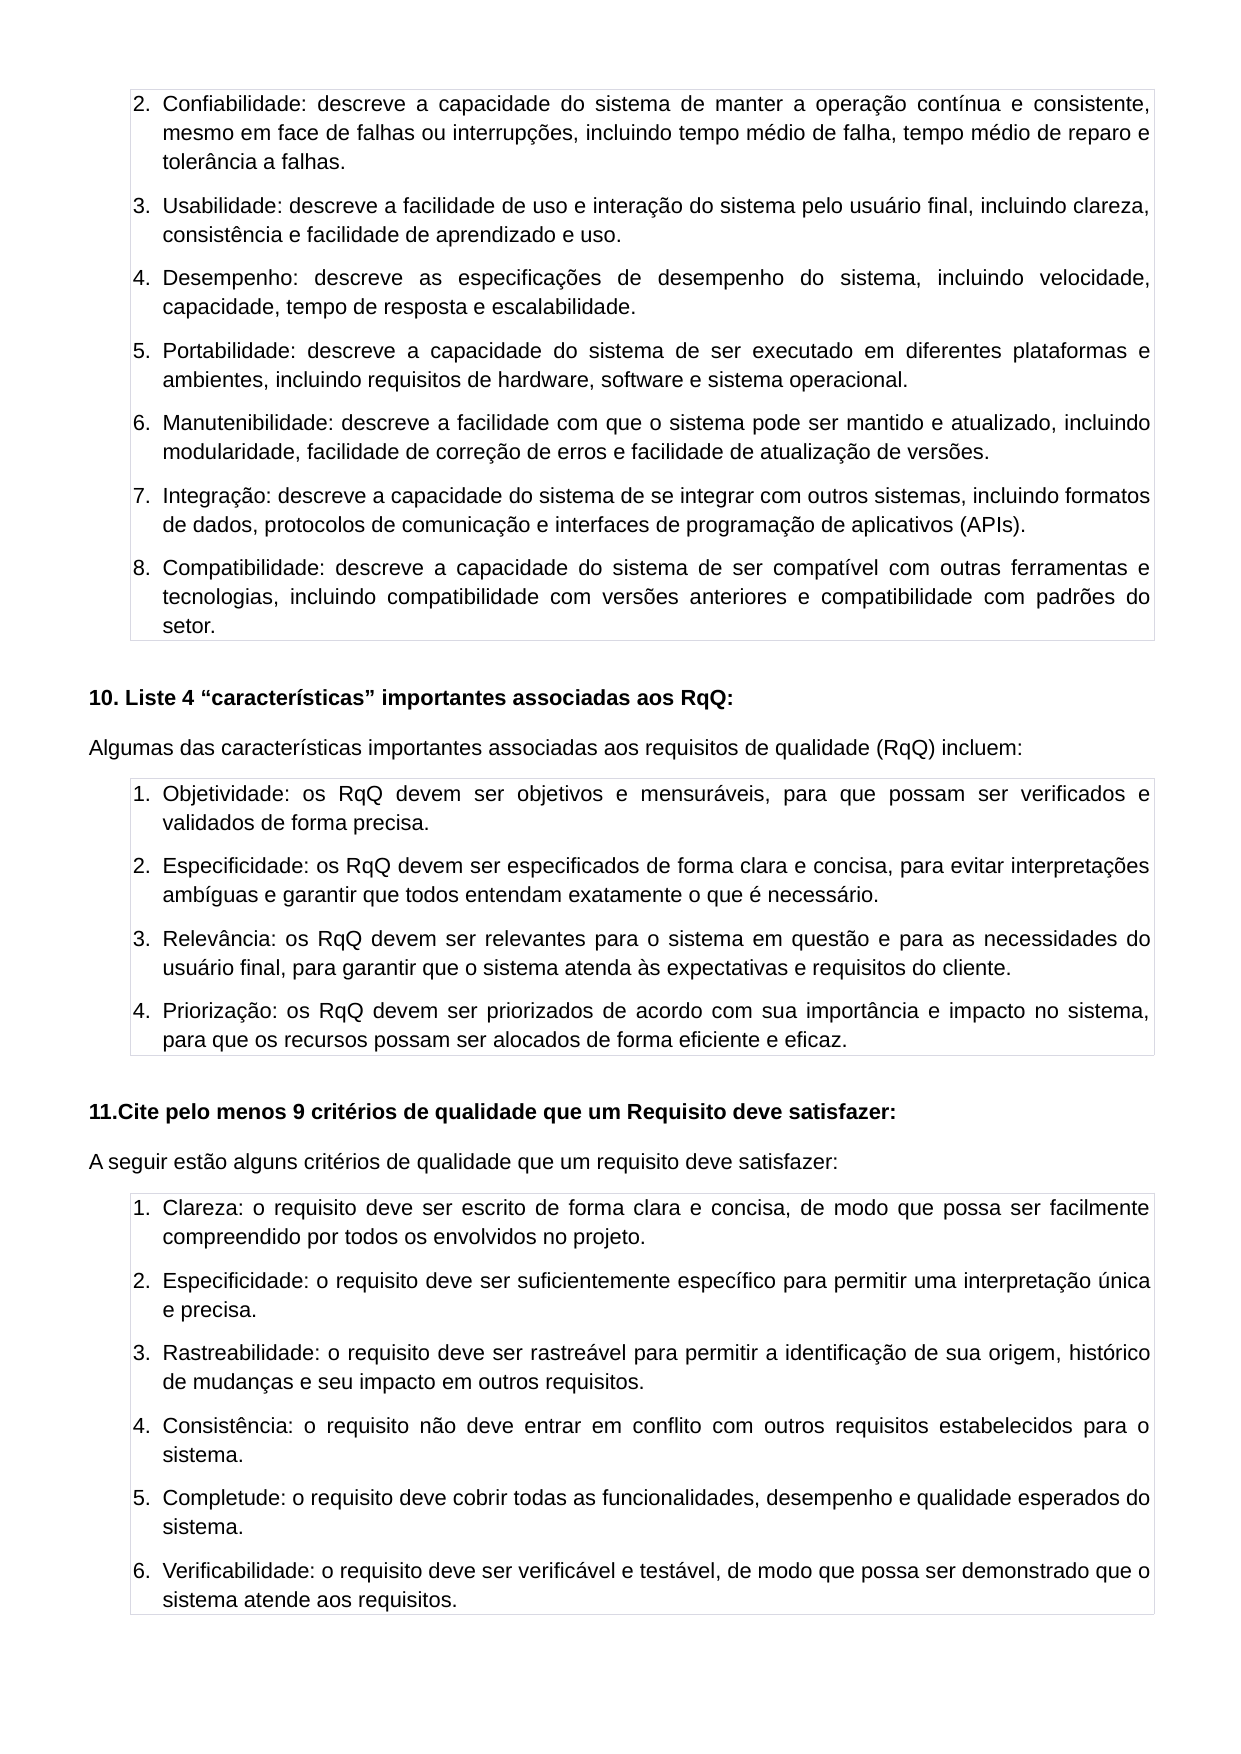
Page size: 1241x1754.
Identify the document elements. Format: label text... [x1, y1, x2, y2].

list Compatibilidade: descreve a capacidade do sistema de ser compatível com outras ferramentas e tecnologias, incluindo compatibilidade com versões anteriores e compatibilidade com padrões do setor. [131, 552, 1154, 640]
list Verificabilidade: o requisito deve ser verificável e testável, de modo que possa ser demonstrado que o sistema atende aos requisitos. [131, 1555, 1154, 1614]
list Confiabilidade: descreve a capacidade do sistema de manter a operação contínua e consistente, mesmo em face de falhas ou interrupções, incluindo tempo médio de falha, tempo médio de reparo e tolerância a falhas. [131, 90, 1154, 174]
list Rastreabilidade: o requisito deve ser rastreável para permitir a identificação de sua origem, histórico de mudanças e seu impacto em outros requisitos. [131, 1338, 1154, 1394]
list Priorização: os RqQ devem ser priorizados de acordo com sua importância e impacto no sistema, para que os recursos possam ser alocados de forma eficiente e eficaz. [131, 996, 1154, 1055]
list Desempenho: descreve as especificações de desempenho do sistema, incluindo velocidade, capacidade, tempo de resposta e escalabilidade. [131, 262, 1154, 319]
text Algumas das características importantes associadas aos requisitos de qualidade (RqQ) incluem: [88, 735, 1152, 760]
list Manutenibilidade: descreve a facilidade com que o sistema pode ser mantido e atualizado, incluindo modularidade, facilidade de correção de erros e facilidade de atualização de versões. [131, 407, 1154, 464]
list Portabilidade: descreve a capacidade do sistema de ser executado em diferentes plataformas e ambientes, incluindo requisitos de hardware, software e sistema operacional. [131, 335, 1154, 392]
list Especificidade: o requisito deve ser suficientemente específico para permitir uma interpretação única e precisa. [131, 1265, 1154, 1322]
list Clareza: o requisito deve ser escrito de forma clara e concisa, de modo que possa ser facilmente compreendido por todos os envolvidos no projeto. [131, 1194, 1154, 1249]
list Objetividade: os RqQ devem ser objetivos e mensuráveis, para que possam ser verificados e validados de forma precisa. [131, 779, 1154, 835]
list Usabilidade: descreve a facilidade de uso e interação do sistema pelo usuário final, incluindo clareza, consistência e facilidade de aprendizado e uso. [131, 190, 1154, 247]
list Consistência: o requisito não deve entrar em conflito com outros requisitos estabelecidos para o sistema. [131, 1410, 1154, 1467]
list Especificidade: os RqQ devem ser especificados de forma clara e concisa, para evitar interpretações ambíguas e garantir que todos entendam exatamente o que é necessário. [131, 851, 1154, 908]
list Integração: descreve a capacidade do sistema de se integrar com outros sistemas, incluindo formatos de dados, protocolos de comunicação e interfaces de programação de aplicativos (APIs). [131, 480, 1154, 537]
text 10. Liste 4 “características” importantes associadas aos RqQ: [88, 684, 1152, 709]
list Completude: o requisito deve cobrir todas as funcionalidades, desempenho e qualidade esperados do sistema. [131, 1483, 1154, 1539]
text A seguir estão alguns critérios de qualidade que um requisito deve satisfazer: [88, 1149, 1152, 1174]
list Relevância: os RqQ devem ser relevantes para o sistema em questão e para as necessidades do usuário final, para garantir que o sistema atenda às expectativas e requisitos do cliente. [131, 923, 1154, 980]
text 11.Cite pelo menos 9 critérios de qualidade que um Requisito deve satisfazer: [88, 1099, 1152, 1124]
